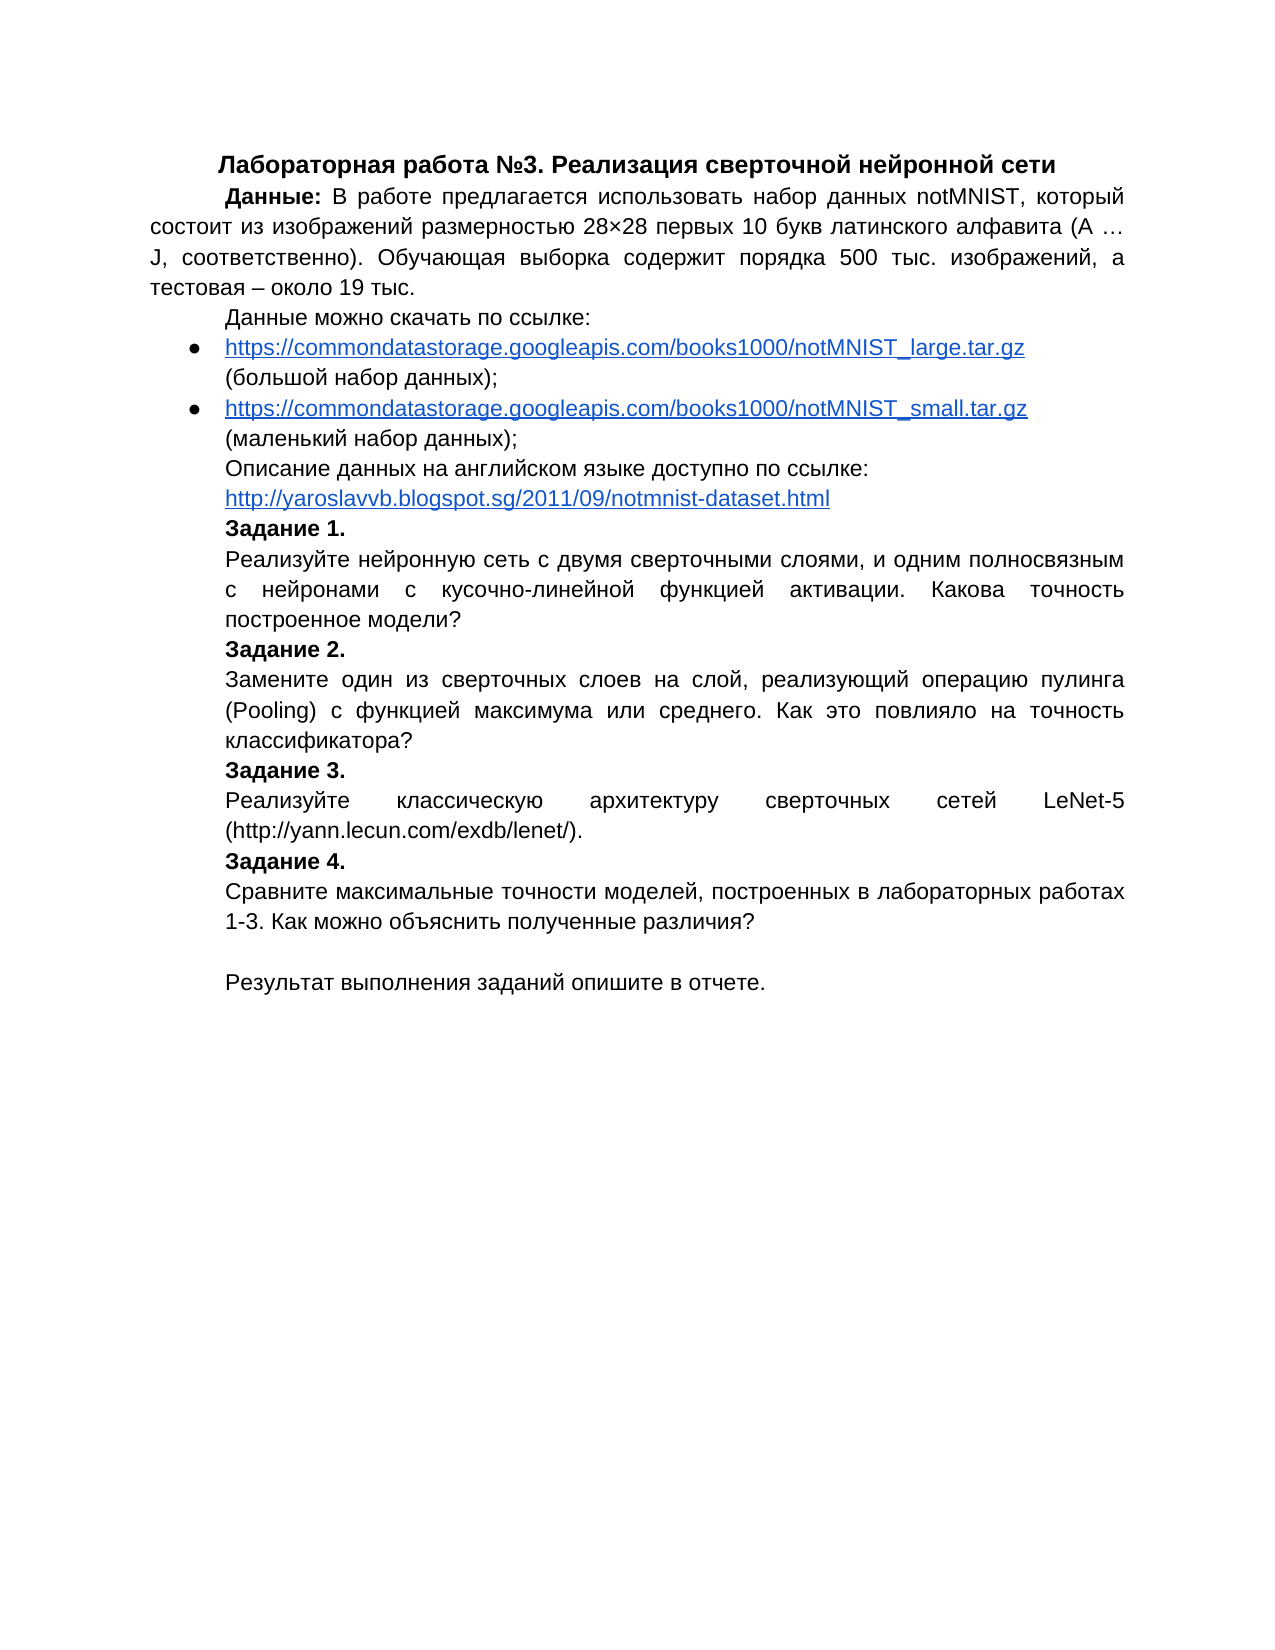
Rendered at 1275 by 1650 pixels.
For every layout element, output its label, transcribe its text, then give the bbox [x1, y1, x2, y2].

text Реализуйте классическую архитектуру сверточных сетей LeNet-5 (http://yann.lecun.com/exdb/lenet/). [225, 787, 1125, 844]
text Задание 2. [225, 636, 1125, 662]
text Задание 4. [225, 848, 1125, 874]
text http://yaroslavvb.blogspot.sg/2011/09/notmnist-dataset.html [225, 485, 1125, 511]
text Данные: В работе предлагается использовать набор данных notMNIST, который состоит из изображений размерностью 28×28 первых 10 букв латинского алфавита (A … J, соответственно). Обучающая выборка содержит порядка 500 тыс. изображений, а тестовая – около 19 тыс. [150, 183, 1125, 300]
text Данные можно скачать по ссылке: [150, 304, 1125, 330]
list https://commondatastorage.googleapis.com/books1000/notMNIST_small.tar.gz (маленький набор данных); [187, 394, 1125, 451]
text Результат выполнения заданий опишите в отчете. [225, 968, 1125, 995]
text Лабораторная работа №3. Реализация сверточной нейронной сети [150, 150, 1125, 179]
text Реализуйте нейронную сеть с двумя сверточными слоями, и одним полносвязным с нейронами с кусочно-линейной функцией активации. Какова точность построенное модели? [225, 546, 1125, 632]
text Описание данных на английском языке доступно по ссылке: [225, 455, 1125, 481]
text Задание 3. [225, 757, 1125, 783]
text Задание 1. [225, 515, 1125, 542]
list https://commondatastorage.googleapis.com/books1000/notMNIST_large.tar.gz (большой набор данных); [187, 334, 1125, 391]
text Сравните максимальные точности моделей, построенных в лабораторных работах 1-3. Как можно объяснить полученные различия? [225, 878, 1125, 934]
text Замените один из сверточных слоев на слой, реализующий операцию пулинга (Pooling) с функцией максимума или среднего. Как это повлияло на точность классификатора? [225, 666, 1125, 753]
